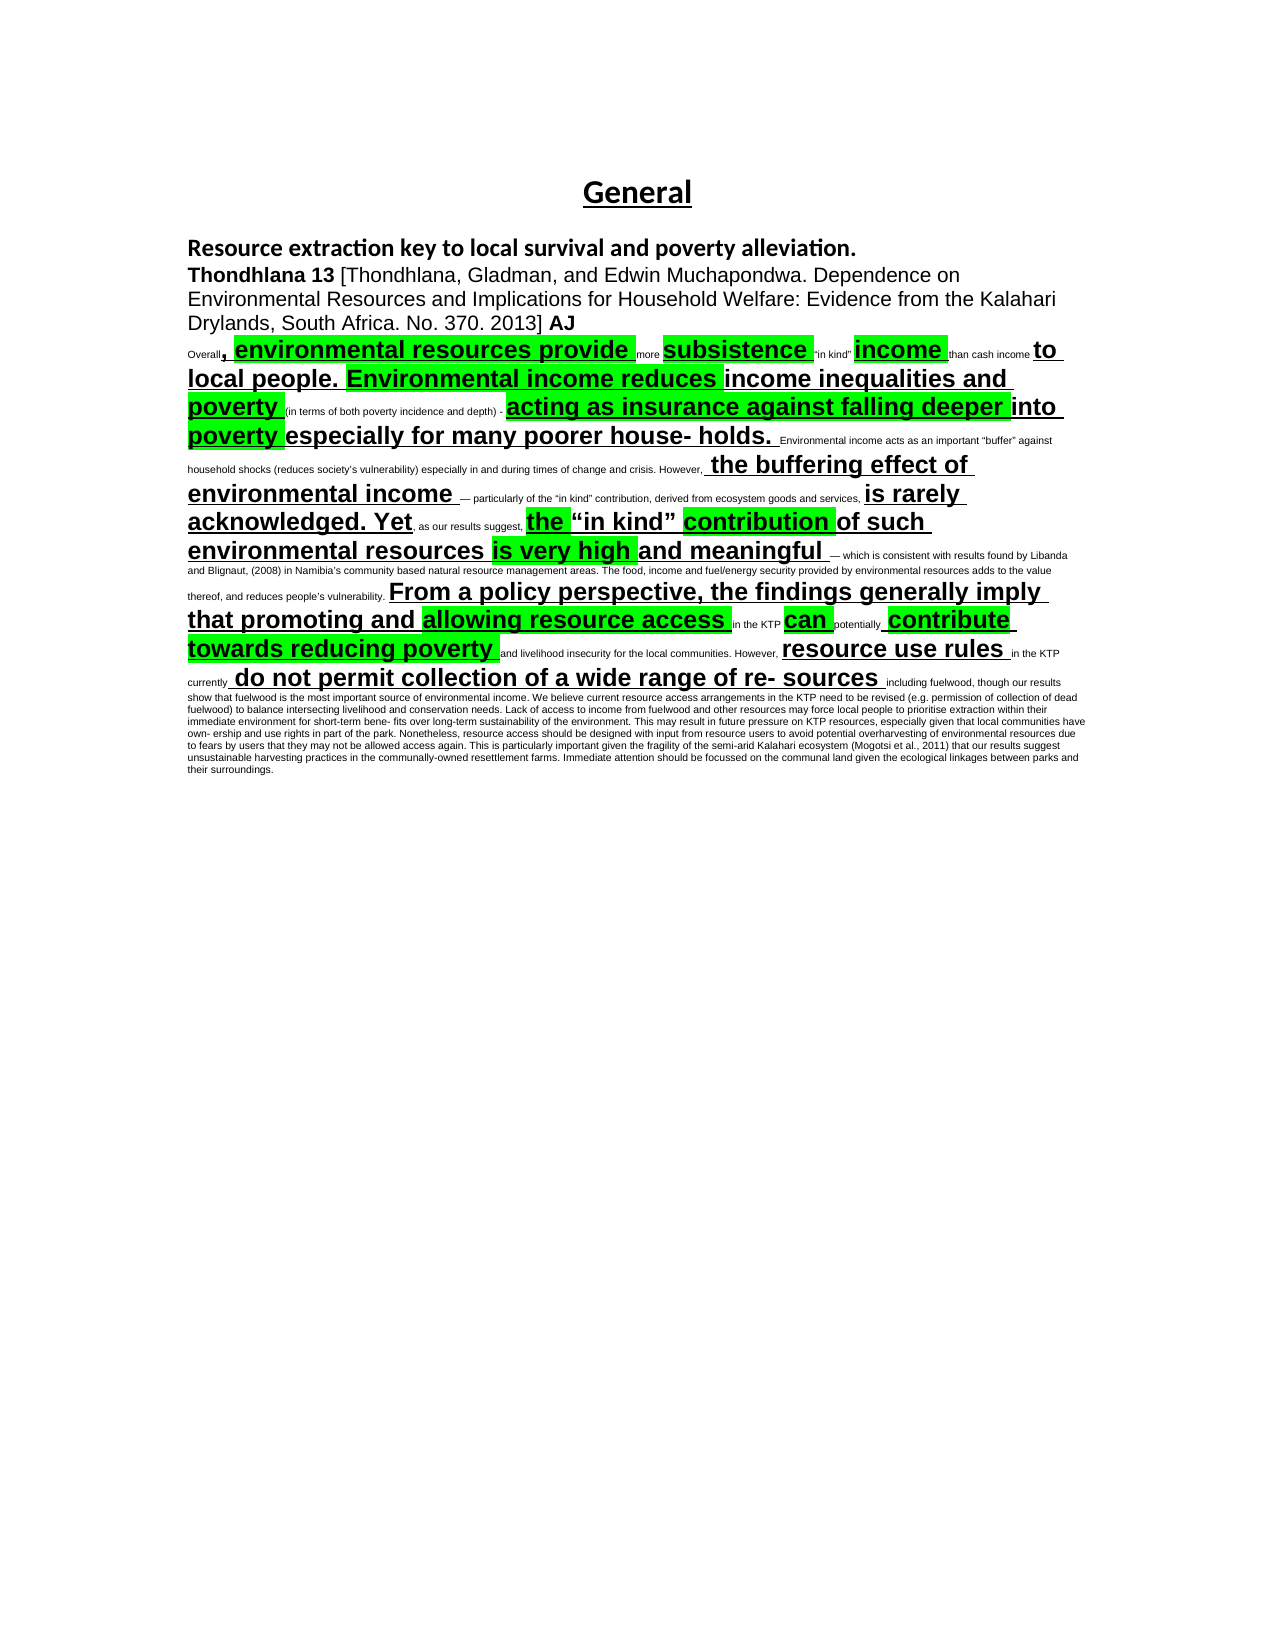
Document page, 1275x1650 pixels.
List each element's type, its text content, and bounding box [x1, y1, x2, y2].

text Overall, environmental resources provide more subsistence “in kind” income than cash income to local people. Environmental income reduces income inequalities and poverty (in terms of both poverty incidence and depth) - acting as insurance against falling deeper into poverty especially for many poorer house- holds. Environmental income acts as an important “buffer” against household shocks (reduces society’s vulnerability) especially in and during times of change and crisis. However, the buffering effect of environmental income — particularly of the “in kind” contribution, derived from ecosystem goods and services, is rarely acknowledged. Yet, as our results suggest, the “in kind” contribution of such environmental resources is very high and meaningful — which is consistent with results found by Libanda and Blignaut, (2008) in Namibia’s community based natural resource management areas. The food, income and fuel/energy security provided by environmental resources adds to the value thereof, and reduces people’s vulnerability. From a policy perspective, the findings generally imply that promoting and allowing resource access in the KTP can potentially contribute towards reducing poverty and livelihood insecurity for the local communities. However, resource use rules in the KTP currently do not permit collection of a wide range of re- sources including fuelwood, though our results show that fuelwood is the most important source of environmental income. We believe current resource access arrangements in the KTP need to be revised (e.g. permission of collection of dead fuelwood) to balance intersecting livelihood and conservation needs. Lack of access to income from fuelwood and other resources may force local people to prioritise extraction within their immediate environment for short-term bene- fits over long-term sustainability of the environment. This may result in future pressure on KTP resources, especially given that local communities have own- ership and use rights in part of the park. Nonetheless, resource access should be designed with input from resource users to avoid potential overharvesting of environmental resources due to fears by users that they may not be allowed access again. This is particularly important given the fragility of the semi-arid Kalahari ecosystem (Mogotsi et al., 2011) that our results suggest unsustainable harvesting practices in the communally-owned resettlement farms. Immediate attention should be focussed on the communal land given the ecological linkages between parks and their surroundings. [187, 335, 1087, 776]
subtitle Resource extraction key to local survival and poverty alleviation. [187, 232, 1087, 263]
text Thondhlana 13 [Thondhlana, Gladman, and Edwin Muchapondwa. Dependence on Environmental Resources and Implications for Household Welfare: Evidence from the Kalahari Drylands, South Africa. No. 370. 2013] AJ [187, 263, 1087, 335]
subtitle General [187, 171, 1087, 212]
